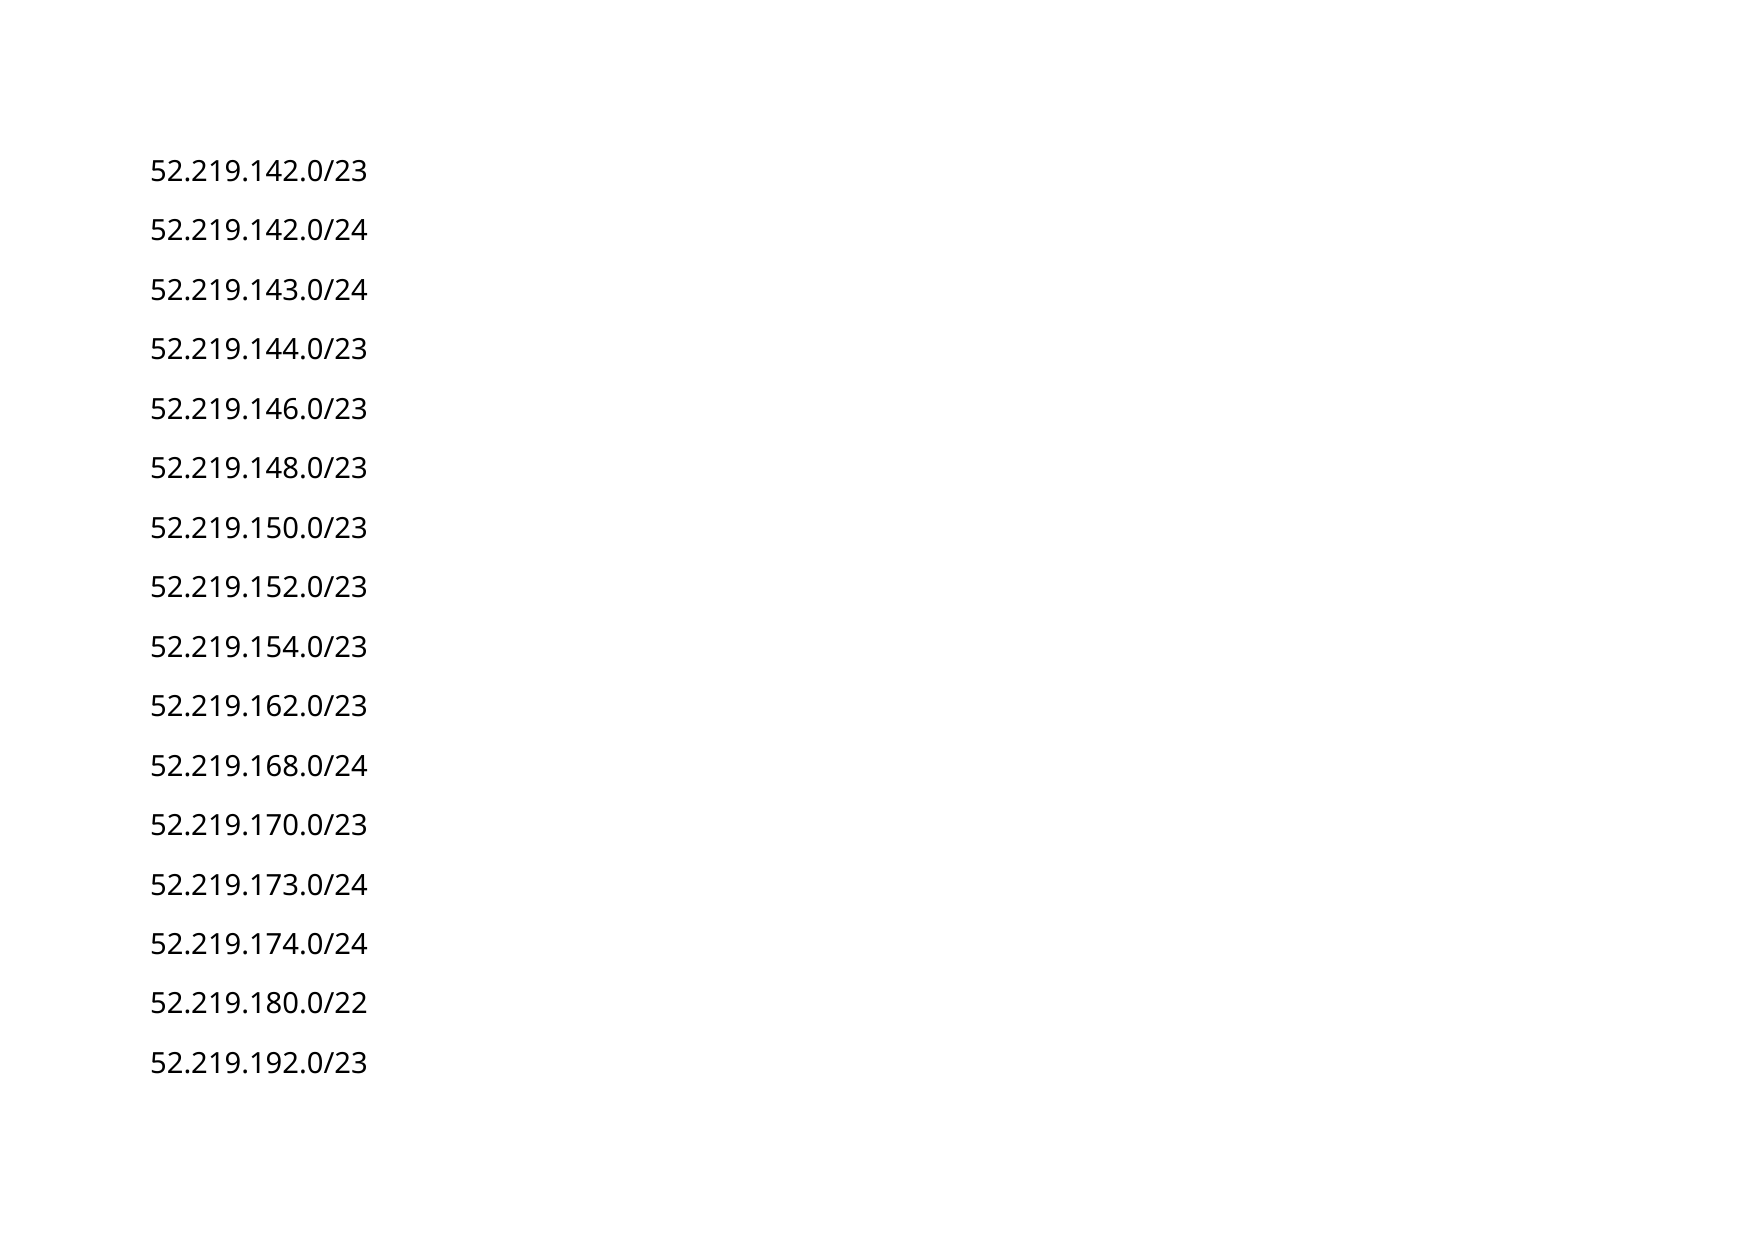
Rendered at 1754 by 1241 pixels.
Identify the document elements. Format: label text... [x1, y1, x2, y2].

text 52.219.142.0/23 [150, 150, 1604, 190]
text 52.219.144.0/23 [150, 328, 1604, 368]
text 52.219.174.0/24 [150, 923, 1604, 963]
text 52.219.170.0/23 [150, 804, 1604, 844]
text 52.219.148.0/23 [150, 447, 1604, 487]
text 52.219.168.0/24 [150, 745, 1604, 784]
text 52.219.154.0/23 [150, 626, 1604, 666]
text 52.219.192.0/23 [150, 1042, 1604, 1082]
text 52.219.173.0/24 [150, 864, 1604, 903]
text 52.219.146.0/23 [150, 388, 1604, 428]
text 52.219.142.0/24 [150, 209, 1604, 249]
text 52.219.180.0/22 [150, 983, 1604, 1022]
text 52.219.162.0/23 [150, 685, 1604, 725]
text 52.219.143.0/24 [150, 269, 1604, 309]
text 52.219.152.0/23 [150, 566, 1604, 606]
text 52.219.150.0/23 [150, 507, 1604, 547]
